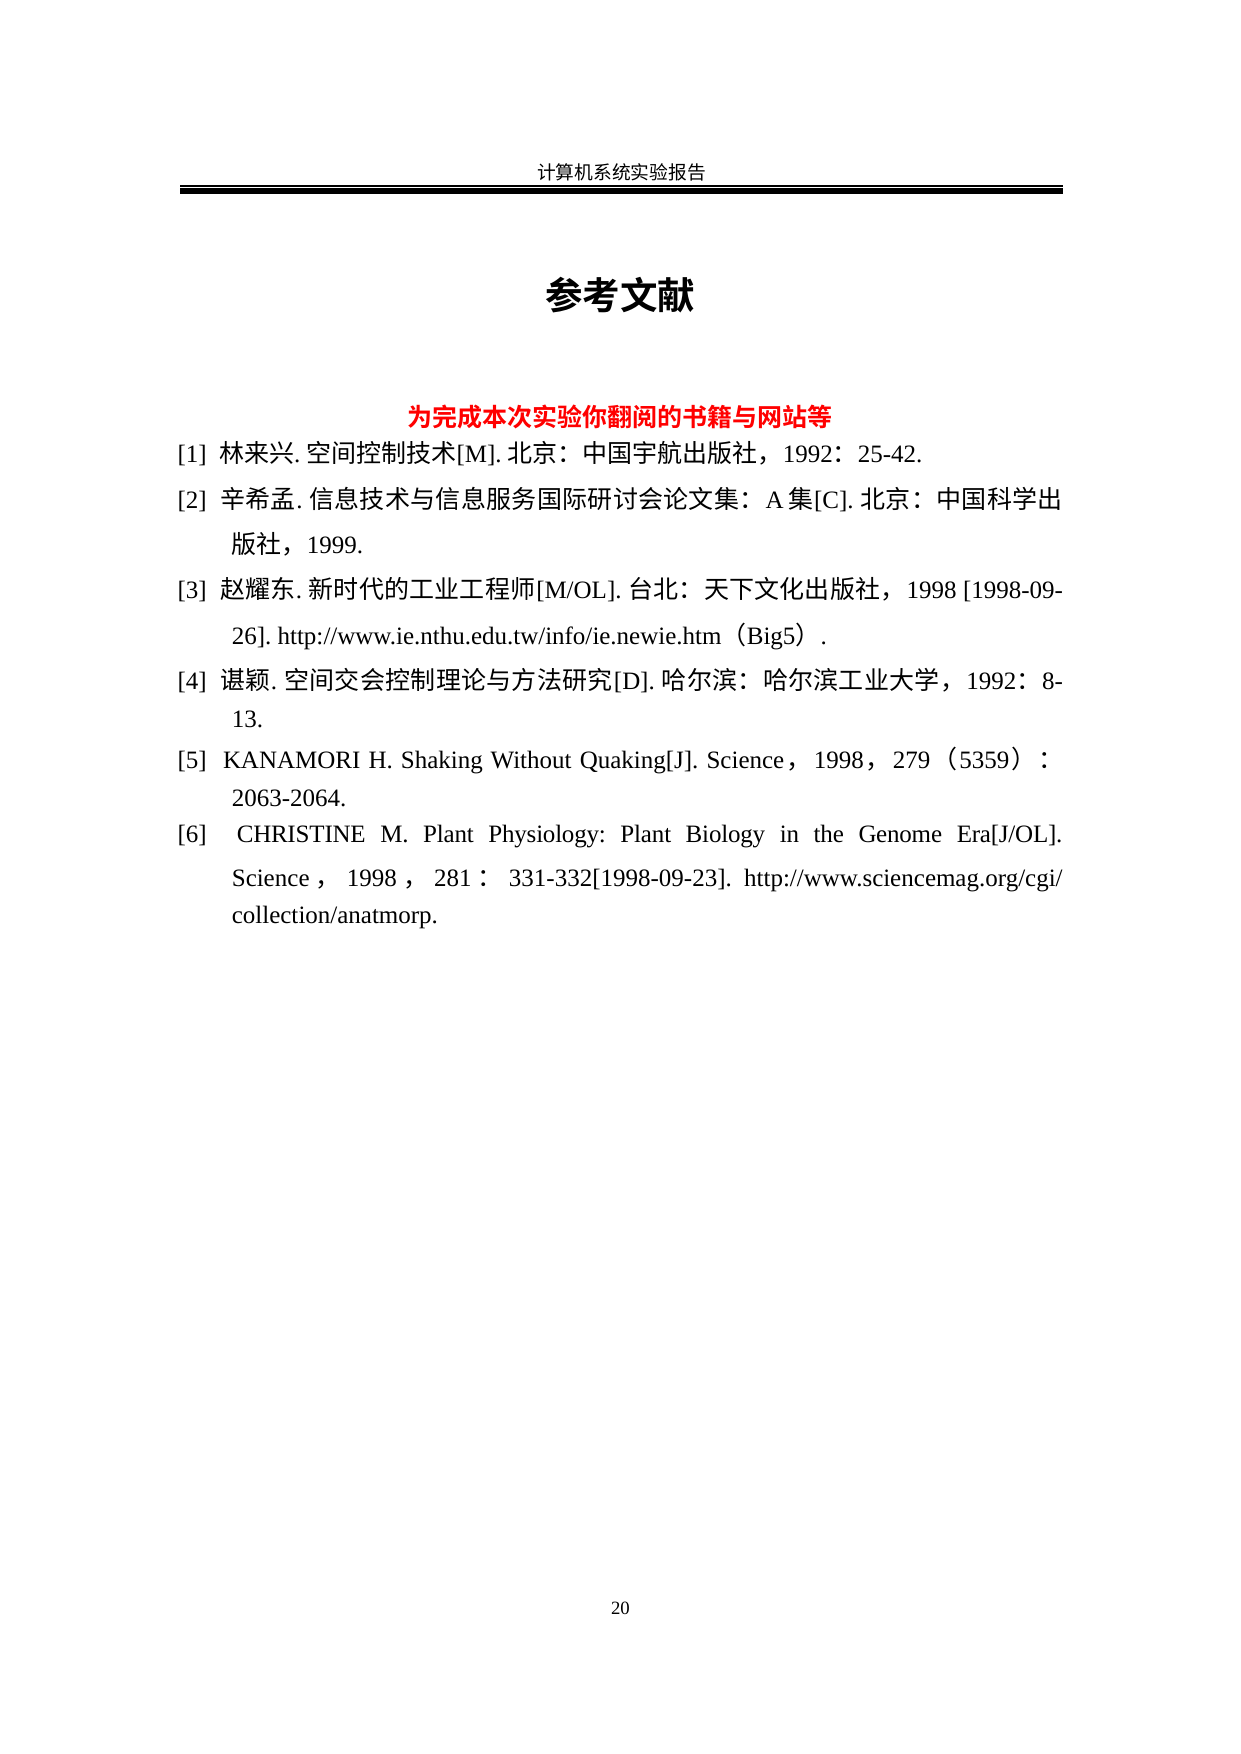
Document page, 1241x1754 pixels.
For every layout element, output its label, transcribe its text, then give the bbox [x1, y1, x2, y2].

subtitle 参考文献 [177, 242, 1063, 326]
text [5] KANAMORI H. Shaking Without Quaking[J]. Science，1998，279（5359）：2063-2064. [177, 740, 1063, 812]
text [1] 林来兴. 空间控制技术[M]. 北京：中国宇航出版社，1992：25-42. [177, 434, 1063, 470]
text [2] 辛希孟. 信息技术与信息服务国际研讨会论文集：A集[C]. 北京：中国科学出版社，1999. [177, 479, 1063, 561]
text [6] CHRISTINE M. Plant Physiology: Plant Biology in the Genome Era[J/OL]. Science，1998，281：331-332[]. http://www.sciencemag.org/cgi/ collection/anatmorp. [177, 819, 1063, 929]
text [4] 谌颖. 空间交会控制理论与方法研究[D]. 哈尔滨：哈尔滨工业大学，1992：8-13. [177, 661, 1063, 733]
text 为完成本次实验你翻阅的书籍与网站等 [177, 398, 1063, 434]
text [3] 赵耀东. 新时代的工业工程师[M/OL]. 台北：天下文化出版社，1998 []. http://www.ie.nthu.edu.tw/info/ie.newie.htm（Big5）. [177, 570, 1063, 651]
